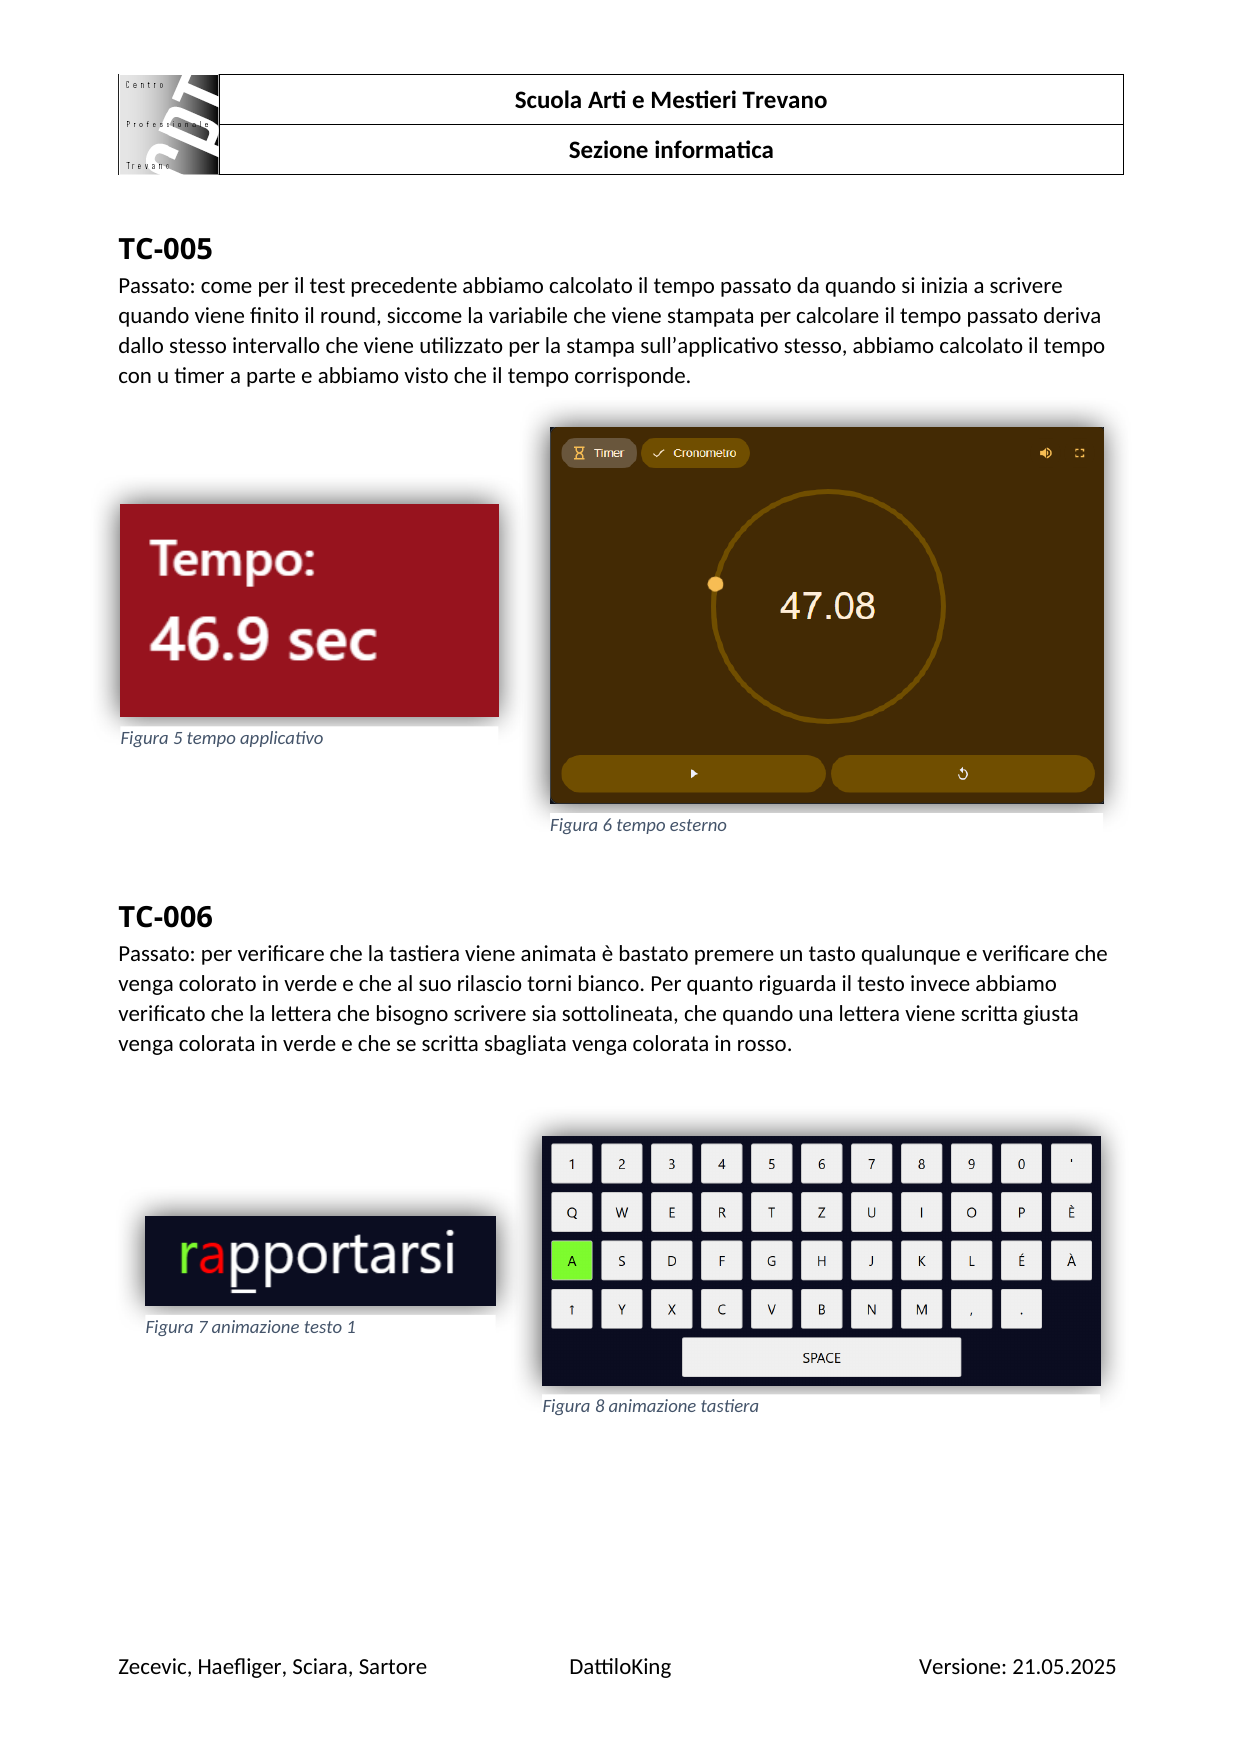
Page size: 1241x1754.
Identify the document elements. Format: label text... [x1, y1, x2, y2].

text Passato: per verificare che la tastiera viene animata è bastato premere un tasto qualunque e verificare che venga colorato in verde e che al suo rilascio torni bianco. Per quanto riguarda il testo invece abbiamo verificato che la lettera che bisogno scrivere sia sottolineata, che quando una lettera viene scritta giusta venga colorata in verde e che se scritta sbagliata venga colorata in rosso. [118, 939, 1122, 1057]
picture [542, 1136, 1101, 1386]
text Passato: come per il test precedente abbiamo calcolato il tempo passato da quando si inizia a scrivere quando viene finito il round, siccome la variabile che viene stampata per calcolare il tempo passato deriva dallo stesso intervallo che viene utilizzato per la stampa sull’applicativo stesso, abbiamo calcolato il tempo con u timer a parte e abbiamo visto che il tempo corrisponde. [118, 271, 1122, 390]
picture [145, 1216, 496, 1306]
picture [550, 427, 1104, 804]
picture [118, 74, 219, 175]
subtitle TC-005 [118, 228, 1122, 268]
subtitle TC-006 [118, 896, 1122, 936]
picture [120, 504, 499, 717]
